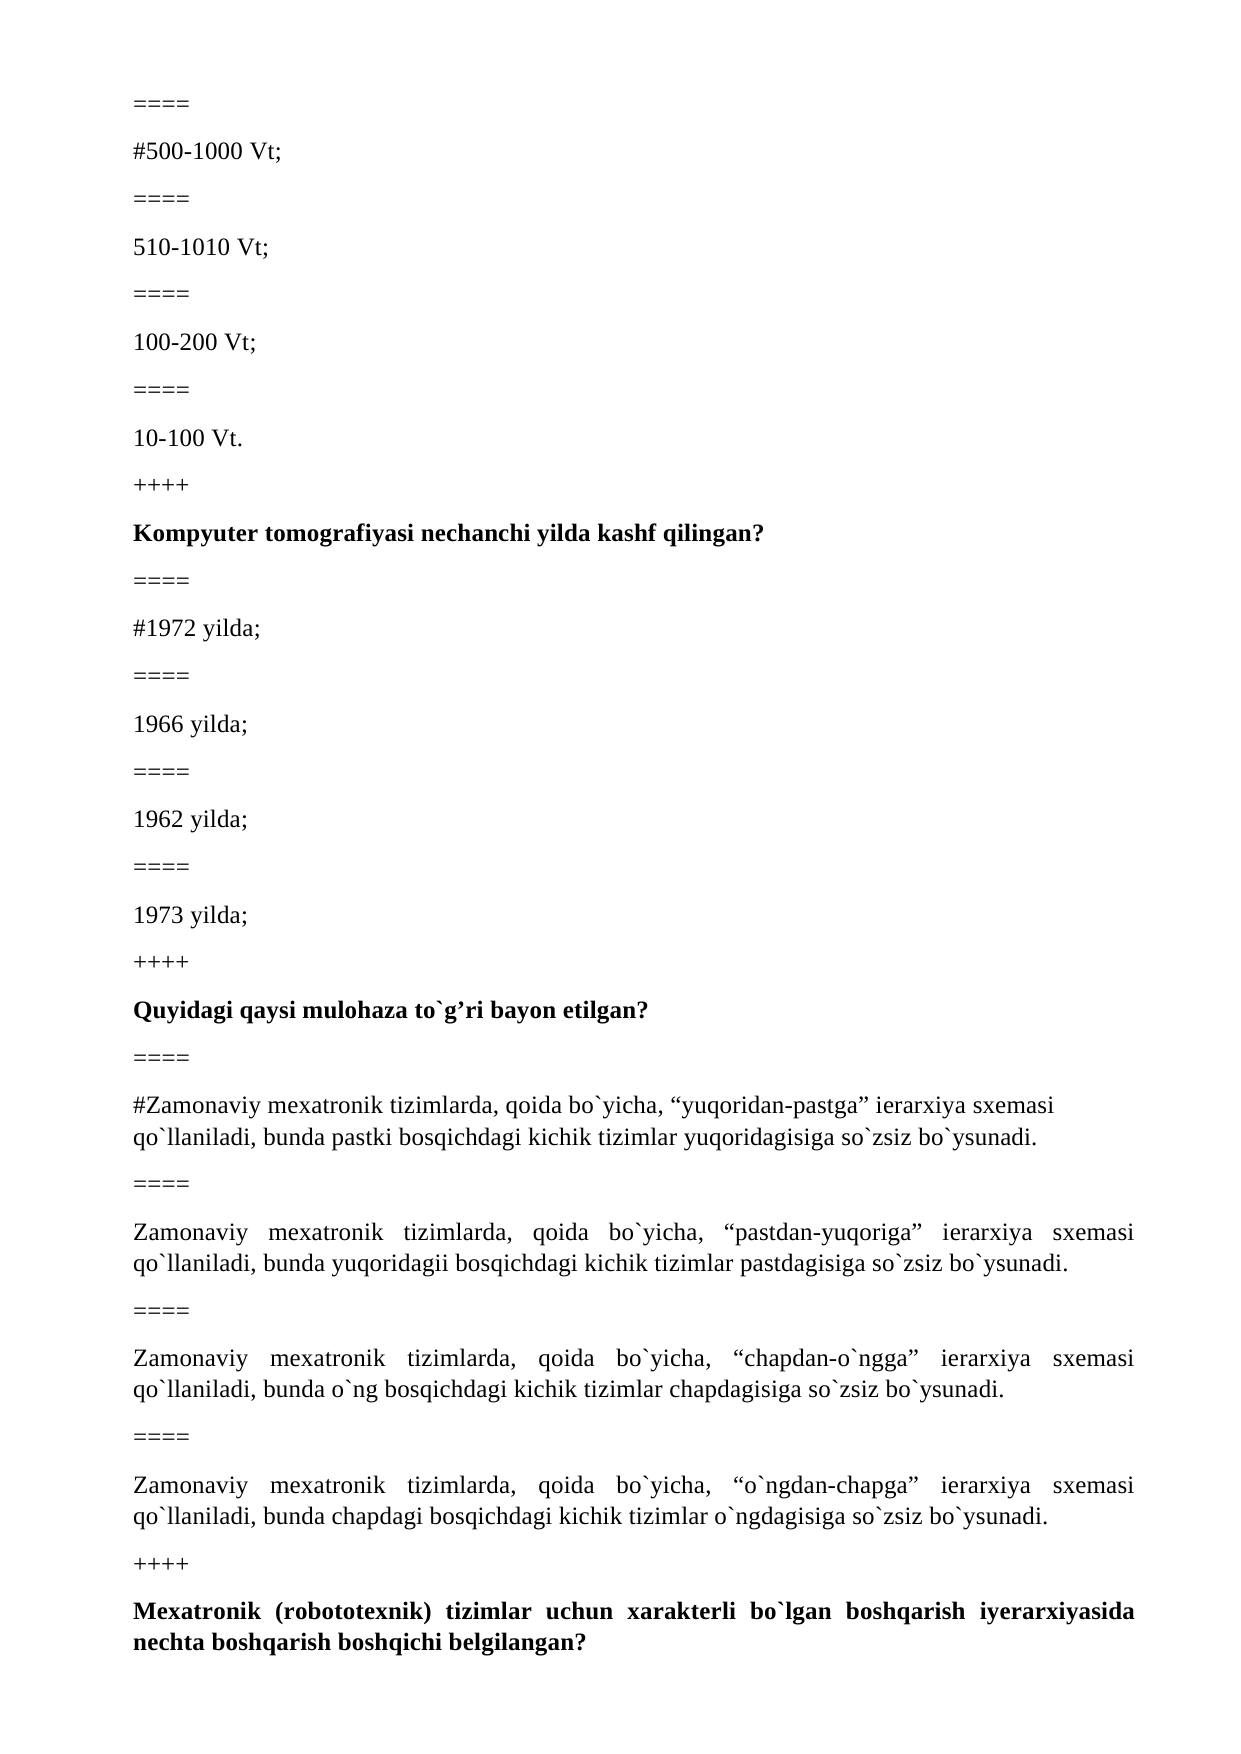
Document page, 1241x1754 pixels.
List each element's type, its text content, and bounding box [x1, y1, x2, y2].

text ==== [133, 661, 1137, 690]
text ==== [133, 1169, 1137, 1198]
text ==== [133, 757, 1137, 785]
text Zamonaviy mexatronik tizimlarda, qoida bo`yicha, “chapdan-o`ngga” ierarxiya sxemasi qo`llaniladi, bunda o`ng bosqichdagi kichik tizimlar chapdagisiga so`zsiz bo`ysunadi. [133, 1343, 1137, 1403]
text 10-100 Vt. [133, 423, 1137, 451]
text ++++ [133, 1549, 1137, 1577]
text Quyidagi qaysi mulohaza to`g’ri bayon etilgan? [133, 995, 1137, 1024]
text 1973 yilda; [133, 900, 1137, 928]
text ==== [133, 1422, 1137, 1451]
text Kompyuter tomografiyasi nechanchi yilda kashf qilingan? [133, 518, 1137, 547]
text Mexatronik (robototexnik) tizimlar uchun xarakterli bo`lgan boshqarish iyerarxiyasida nechta boshqarish boshqichi belgilangan? [133, 1596, 1137, 1656]
text 1962 yilda; [133, 804, 1137, 833]
text Zamonaviy mexatronik tizimlarda, qoida bo`yicha, “o`ngdan-chapga” ierarxiya sxemasi qo`llaniladi, bunda chapdagi bosqichdagi kichik tizimlar o`ngdagisiga so`zsiz bo`ysunadi. [133, 1470, 1137, 1530]
text #Zamonaviy mexatronik tizimlarda, qoida bo`yicha, “yuqoridan-pastga” ierarxiya sxemasi qo`llaniladi, bunda pastki bosqichdagi kichik tizimlar yuqoridagisiga so`zsiz bo`ysunadi. [133, 1091, 1137, 1150]
text ==== [133, 279, 1137, 308]
text 100-200 Vt; [133, 327, 1137, 356]
text ==== [133, 1043, 1137, 1072]
text 510-1010 Vt; [133, 232, 1137, 261]
text ==== [133, 566, 1137, 594]
text ==== [133, 852, 1137, 881]
text ==== [133, 375, 1137, 404]
text ==== [133, 89, 1137, 117]
text Zamonaviy mexatronik tizimlarda, qoida bo`yicha, “pastdan-yuqoriga” ierarxiya sxemasi qo`llaniladi, bunda yuqoridagii bosqichdagi kichik tizimlar pastdagisiga so`zsiz bo`ysunadi. [133, 1217, 1137, 1277]
text ++++ [133, 470, 1137, 499]
text ++++ [133, 947, 1137, 976]
text #500-1000 Vt; [133, 136, 1137, 165]
text ==== [133, 1296, 1137, 1324]
text #1972 yilda; [133, 613, 1137, 642]
text ==== [133, 184, 1137, 213]
text 1966 yilda; [133, 709, 1137, 738]
